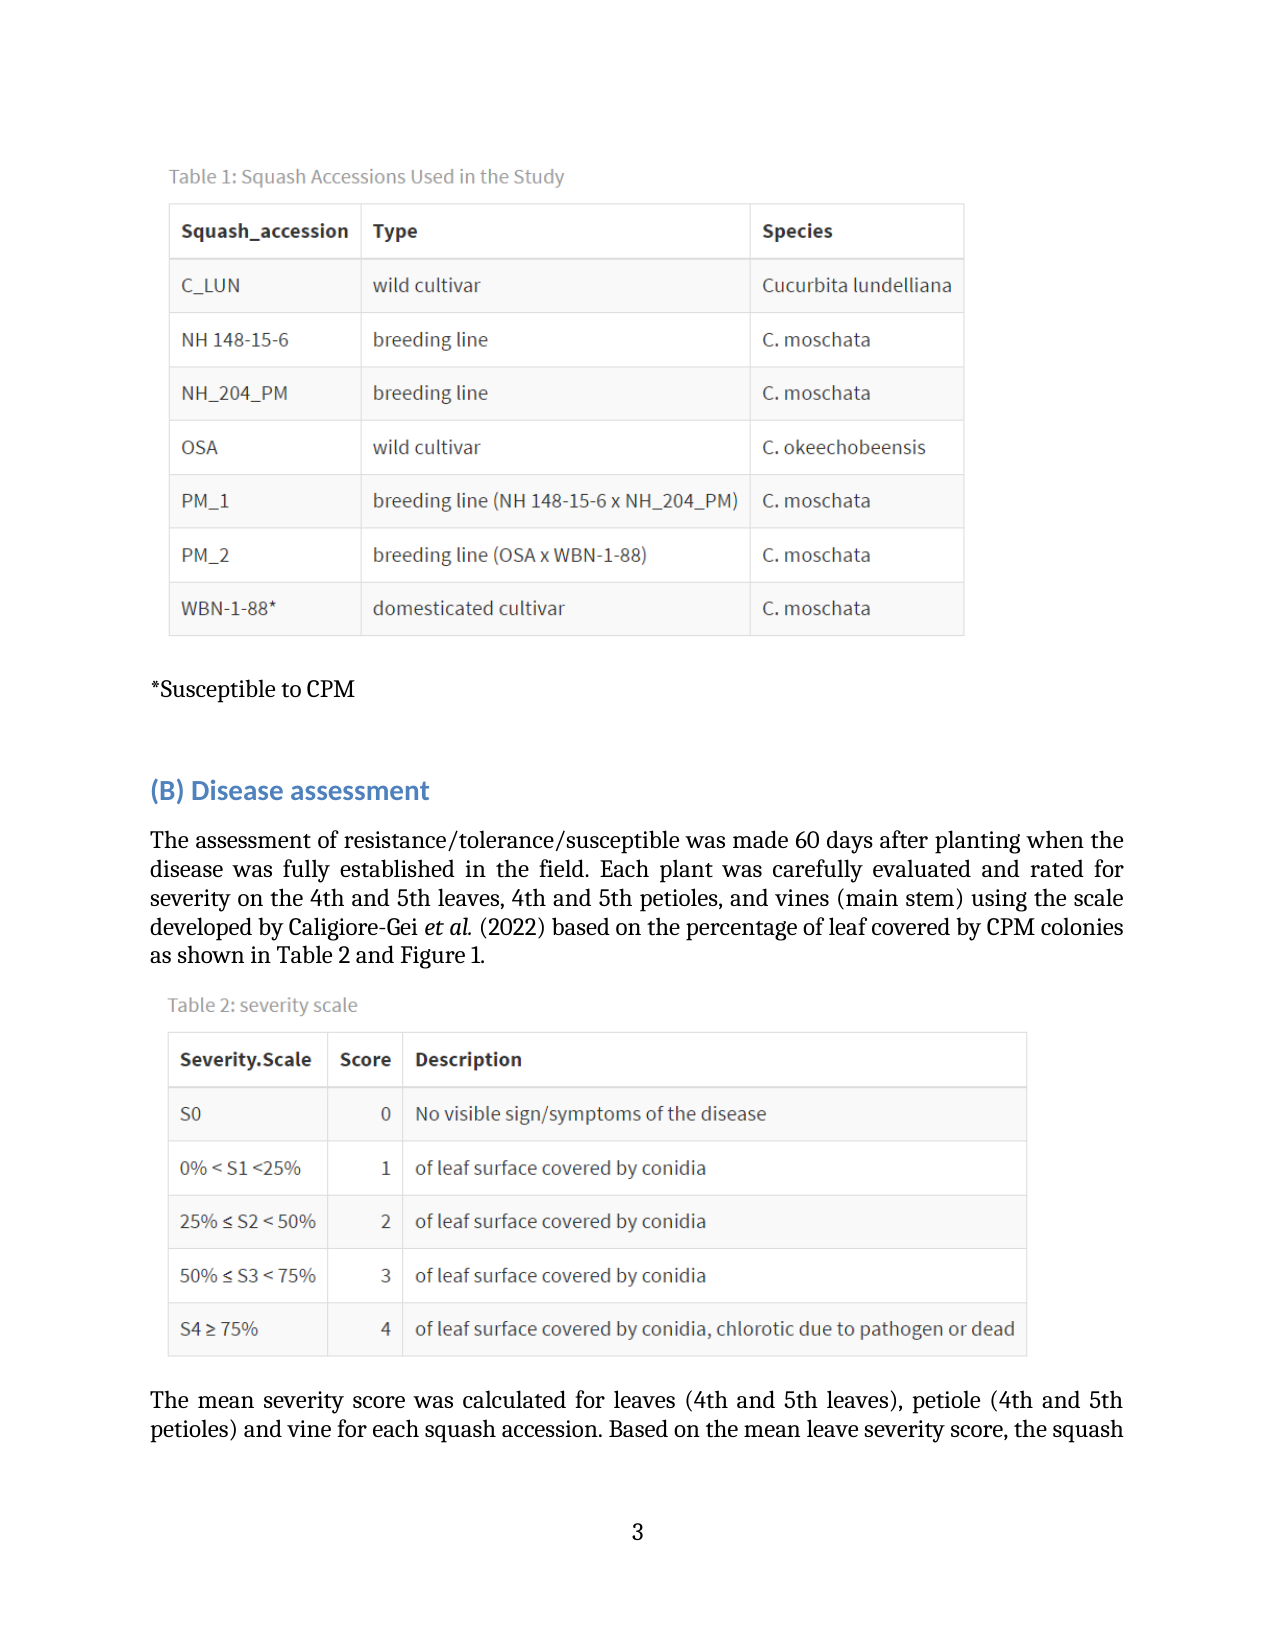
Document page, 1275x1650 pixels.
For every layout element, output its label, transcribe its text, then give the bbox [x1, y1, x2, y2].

picture [150, 150, 977, 657]
subtitle (B) Disease assessment [150, 772, 1125, 808]
text *Susceptible to CPM [150, 675, 1125, 704]
text The assessment of resistance/tolerance/susceptible was made 60 days after planting when the disease was fully established in the field. Each plant was carefully evaluated and rated for severity on the 4th and 5th leaves, 4th and 5th petioles, and vines (main stem) using the scale developed by Caligiore-Gei et al. (2022) based on the percentage of leaf covered by CPM colonies as shown in Table 2 and Figure 1. [150, 826, 1125, 970]
picture [150, 988, 1045, 1367]
